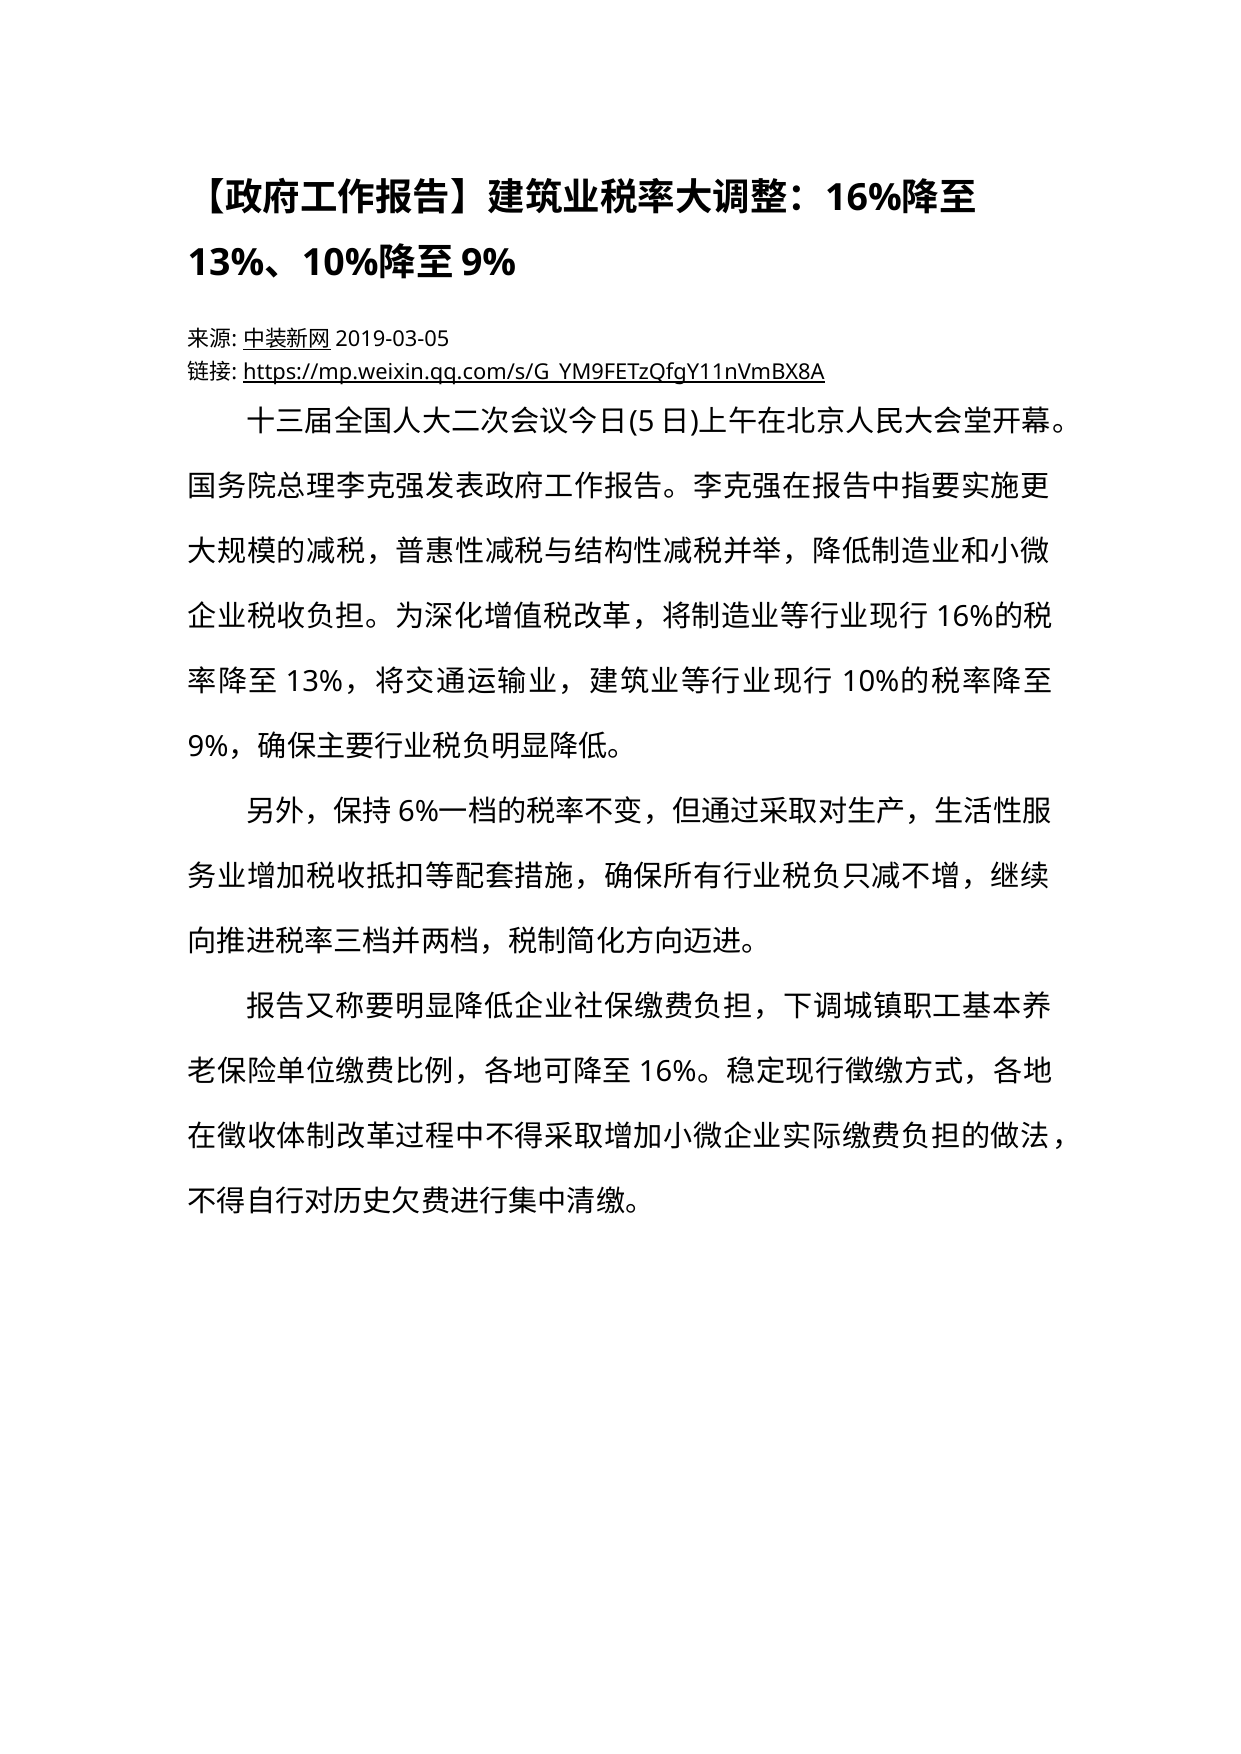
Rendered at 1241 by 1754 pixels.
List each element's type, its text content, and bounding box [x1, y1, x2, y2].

text 链接: https://mp.weixin.qq.com/s/G_YM9FETzQfgY11nVmBX8A [187, 354, 1053, 386]
text 十三届全国人大二次会议今日(5日)上午在北京人民大会堂开幕。国务院总理李克强发表政府工作报告。李克强在报告中指要实施更大规模的减税，普惠性减税与结构性减税并举，降低制造业和小微企业税收负担。为深化增值税改革，将制造业等行业现行16%的税率降至13%，将交通运输业，建筑业等行业现行10%的税率降至9%，确保主要行业税负明显降低。 [187, 386, 1053, 776]
text 另外，保持6%一档的税率不变，但通过采取对生产，生活性服务业增加税收抵扣等配套措施，确保所有行业税负只减不增，继续向推进税率三档并两档，税制简化方向迈进。 [187, 776, 1053, 971]
text 报告又称要明显降低企业社保缴费负担，下调城镇职工基本养老保险单位缴费比例，各地可降至16%。稳定现行徵缴方式，各地在徵收体制改革过程中不得采取增加小微企业实际缴费负担的做法，不得自行对历史欠费进行集中清缴。 [187, 971, 1053, 1231]
subtitle 【政府工作报告】建筑业税率大调整：16%降至13%、10%降至9% [187, 162, 1053, 292]
text 来源: 中装新网 2019-03-05 [187, 321, 1053, 354]
